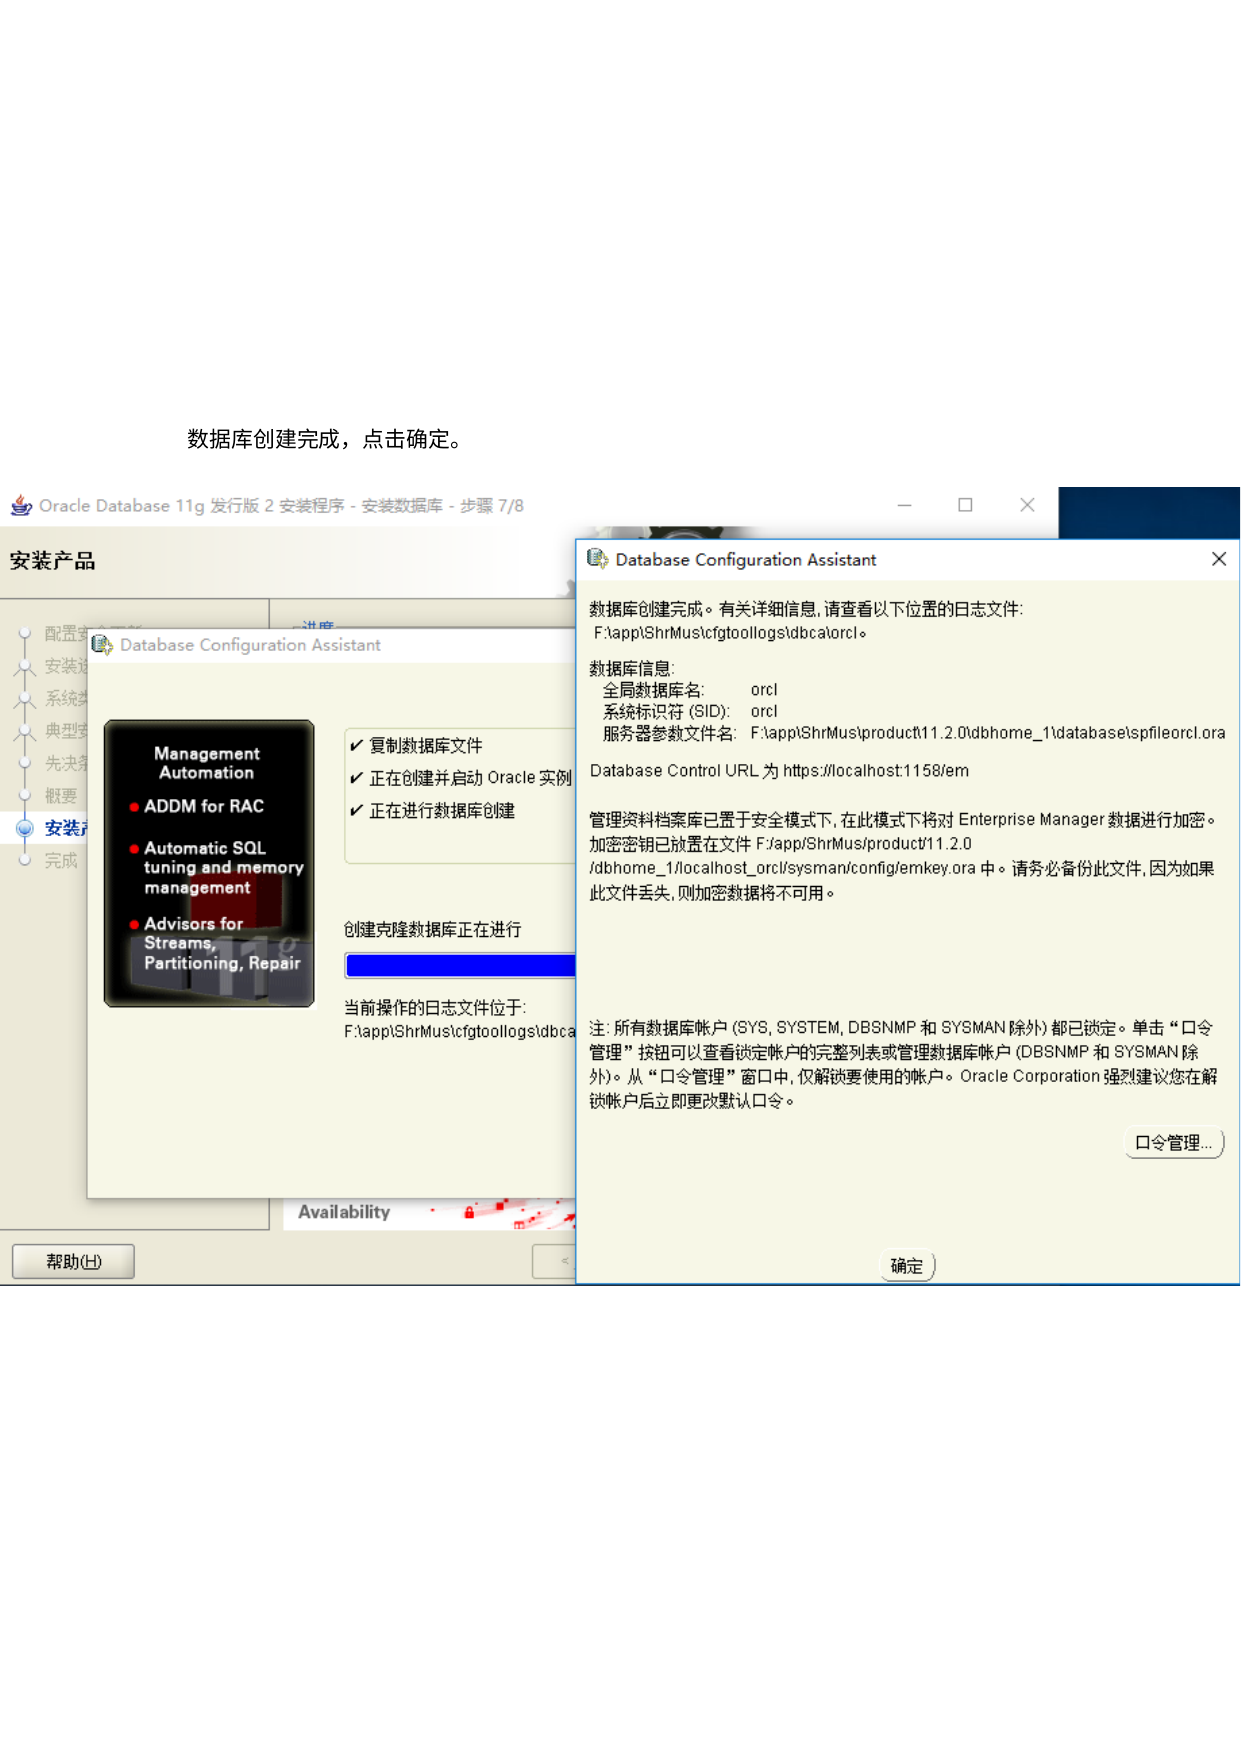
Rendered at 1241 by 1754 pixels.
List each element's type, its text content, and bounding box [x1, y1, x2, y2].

text 数据库创建完成，点击确定。 [187, 422, 1053, 454]
picture [0, 487, 1241, 1286]
